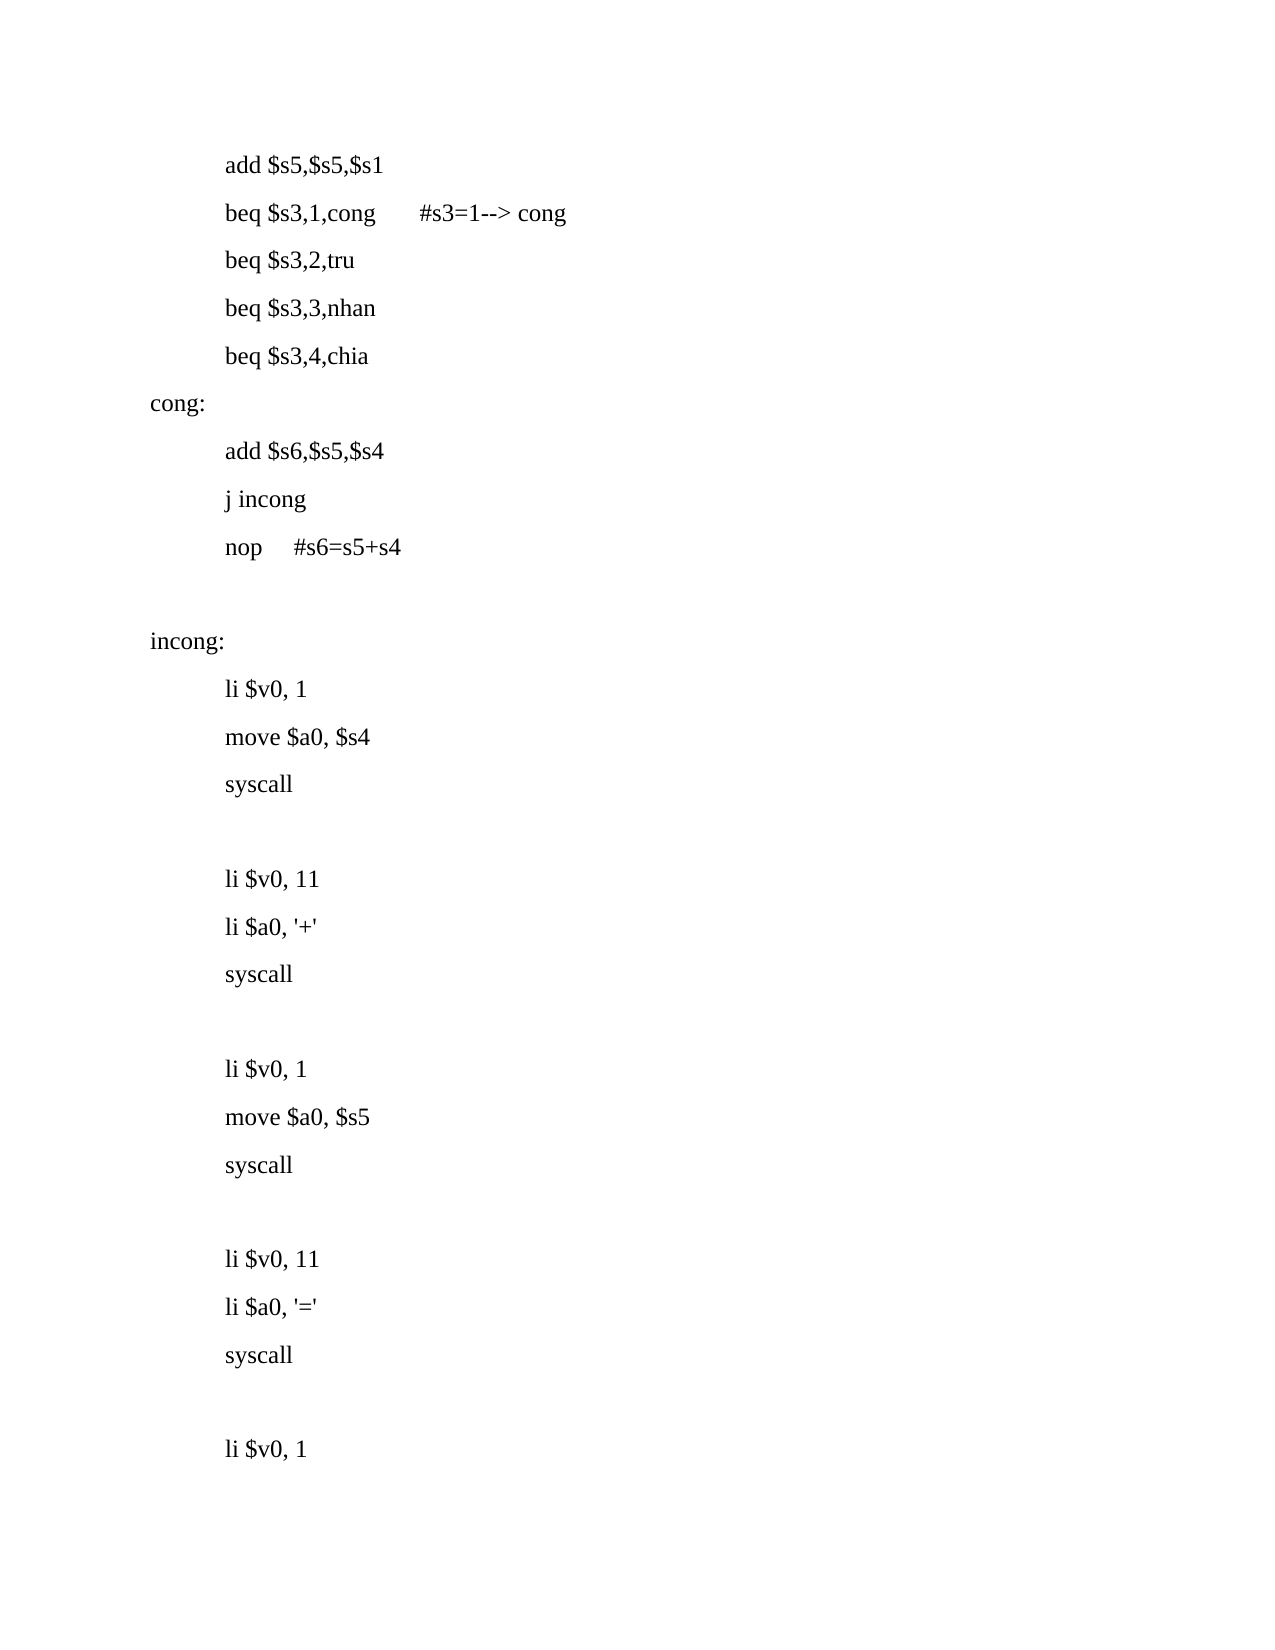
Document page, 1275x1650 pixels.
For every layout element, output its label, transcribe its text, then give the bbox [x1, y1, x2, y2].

text move $a0, $s5 [150, 1102, 1125, 1131]
text incong: [150, 626, 1125, 655]
text j incong [150, 484, 1125, 513]
text nop #s6=s5+s4 [150, 532, 1125, 560]
text li $a0, '+' [150, 912, 1125, 941]
text li $v0, 11 [150, 864, 1125, 893]
text syscall [150, 1340, 1125, 1368]
text syscall [150, 1150, 1125, 1178]
text li $v0, 1 [150, 674, 1125, 703]
text syscall [150, 959, 1125, 988]
text cong: [150, 388, 1125, 417]
text beq $s3,3,nhan [150, 293, 1125, 322]
text beq $s3,1,cong #s3=1--> cong [150, 198, 1125, 226]
text li $a0, '=' [150, 1292, 1125, 1321]
text add $s5,$s5,$s1 [150, 150, 1125, 179]
text beq $s3,2,tru [150, 245, 1125, 274]
text add $s6,$s5,$s4 [150, 436, 1125, 465]
text syscall [150, 769, 1125, 798]
text li $v0, 1 [150, 1434, 1125, 1463]
text li $v0, 11 [150, 1244, 1125, 1273]
text li $v0, 1 [150, 1054, 1125, 1083]
text beq $s3,4,chia [150, 341, 1125, 369]
text move $a0, $s4 [150, 722, 1125, 751]
